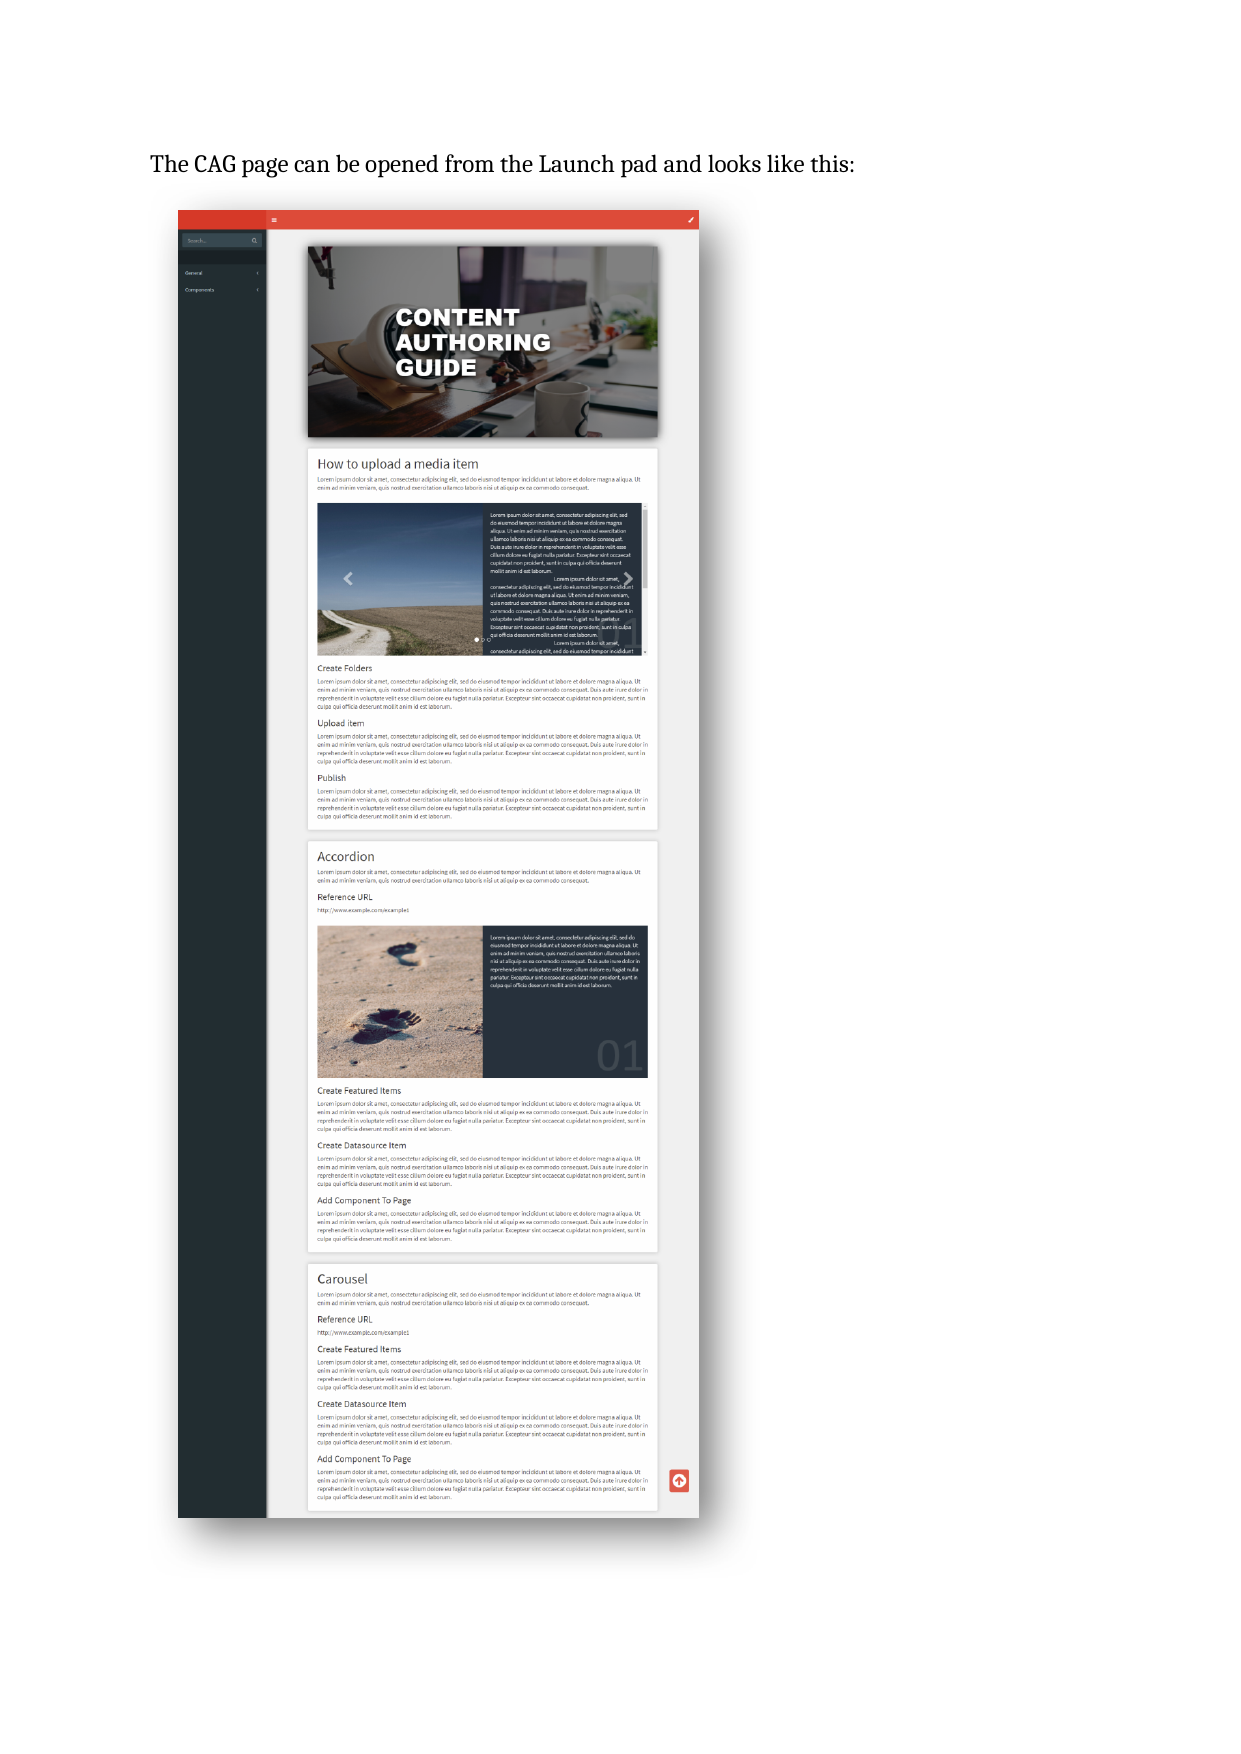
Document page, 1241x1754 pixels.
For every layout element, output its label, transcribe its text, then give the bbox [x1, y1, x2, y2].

picture [178, 210, 699, 1518]
